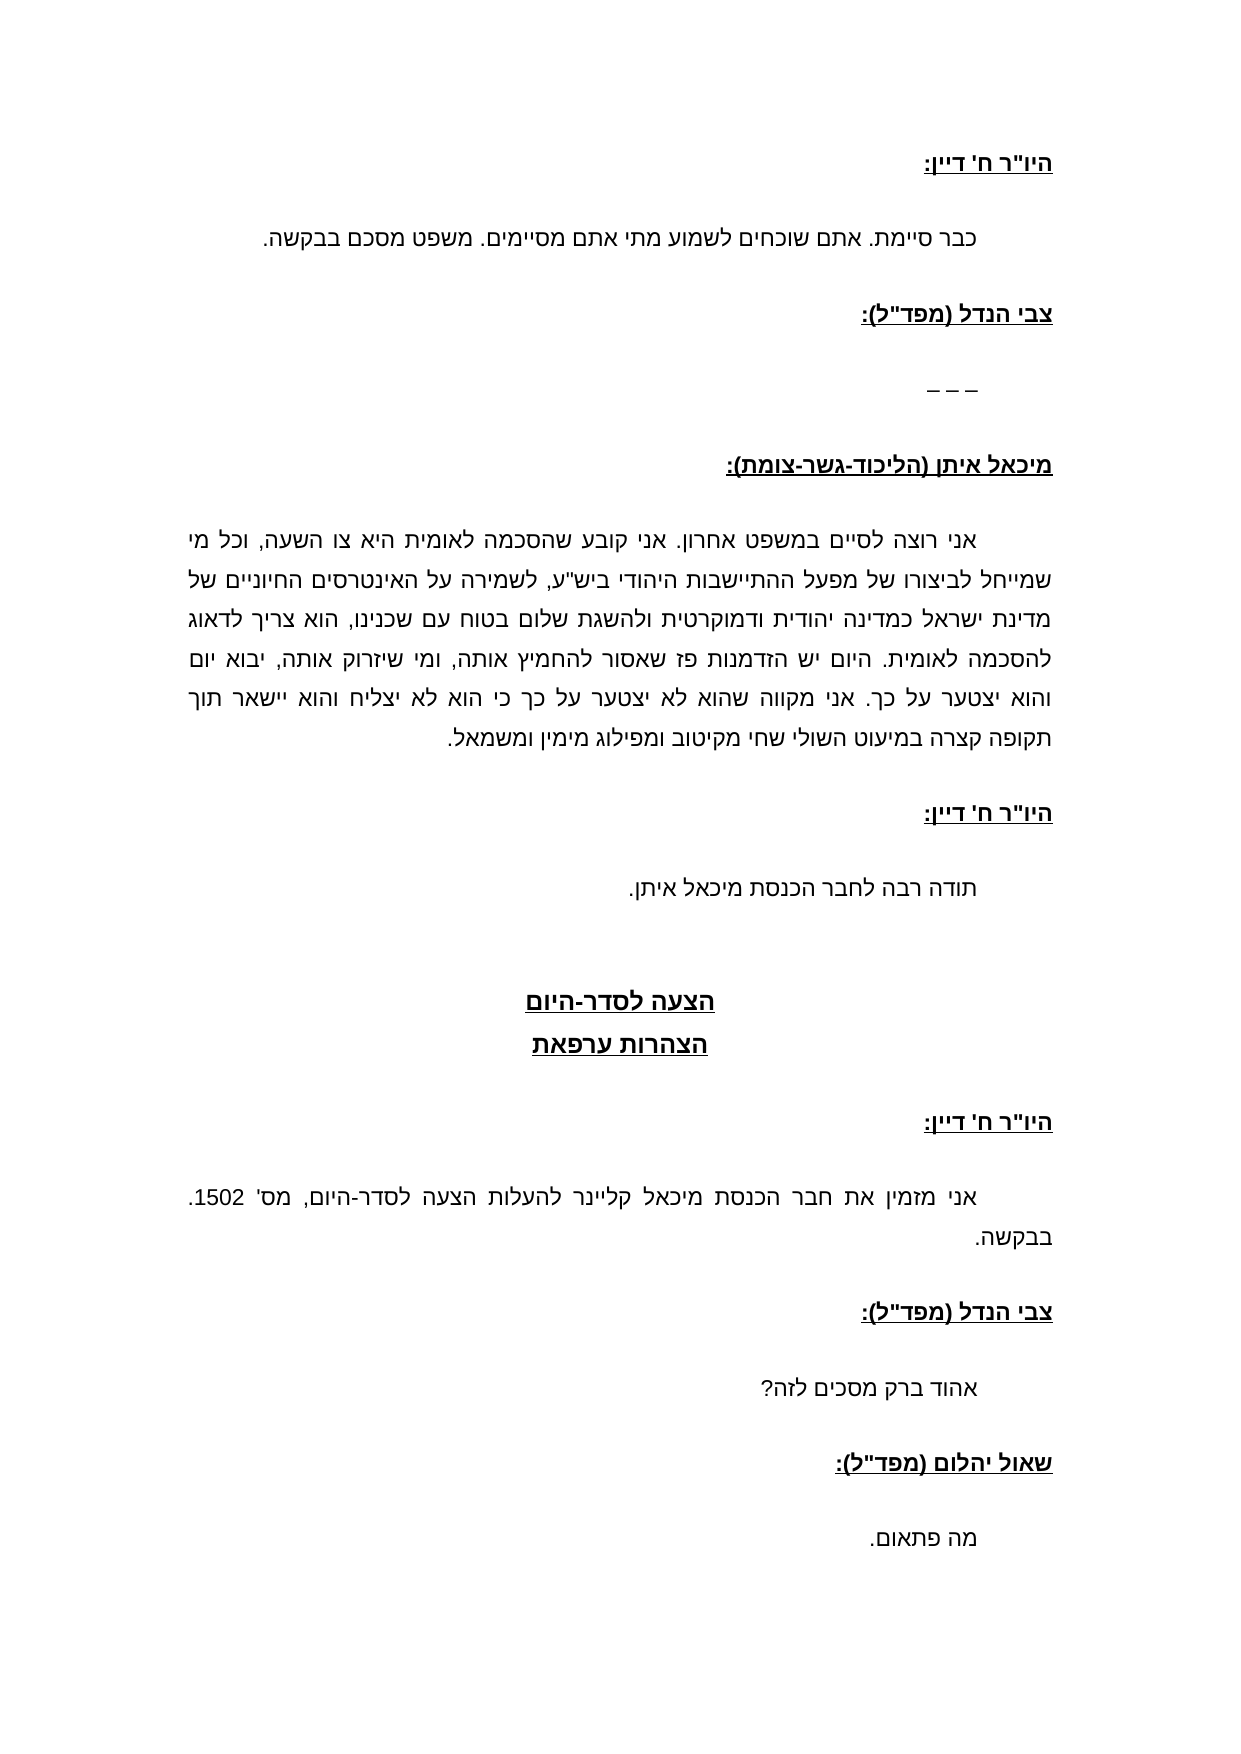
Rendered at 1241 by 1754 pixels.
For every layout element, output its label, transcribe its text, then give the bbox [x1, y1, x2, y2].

text מה פתאום. [187, 1525, 1053, 1552]
text היו"ר ח' דיין: [187, 150, 1053, 176]
text אהוד ברק מסכים לזה? [187, 1374, 1053, 1401]
subtitle הצעה לסדר-היום [187, 987, 1053, 1015]
text אני מזמין את חבר הכנסת מיכאל קליינר להעלות הצעה לסדר-היום, מס' 1502. בבקשה. [187, 1184, 1053, 1250]
subtitle הצהרות ערפאת [187, 1030, 1053, 1058]
text מיכאל איתן (הליכוד-גשר-צומת): [187, 452, 1053, 478]
text היו"ר ח' דיין: [187, 1109, 1053, 1135]
text צבי הנדל (מפד"ל): [187, 301, 1053, 327]
text צבי הנדל (מפד"ל): [187, 1299, 1053, 1326]
text – – – [187, 376, 1053, 403]
text תודה רבה לחבר הכנסת מיכאל איתן. [187, 875, 1053, 902]
text שאול יהלום (מפד"ל): [187, 1450, 1053, 1476]
text אני רוצה לסיים במשפט אחרון. אני קובע שהסכמה לאומית היא צו השעה, וכל מי שמייחל לביצורו של מפעל ההתיישבות היהודי ביש"ע, לשמירה על האינטרסים החיוניים של מדינת ישראל כמדינה יהודית ודמוקרטית ולהשגת שלום בטוח עם שכנינו, הוא צריך לדאוג להסכמה לאומית. היום יש הזדמנות פז שאסור להחמיץ אותה, ומי שיזרוק אותה, יבוא יום והוא יצטער על כך. אני מקווה שהוא לא יצטער על כך כי הוא לא יצליח והוא יישאר תוך תקופה קצרה במיעוט השולי שחי מקיטוב ומפילוג מימין ומשמאל. [187, 527, 1053, 751]
text היו"ר ח' דיין: [187, 800, 1053, 826]
text כבר סיימת. אתם שוכחים לשמוע מתי אתם מסיימים. משפט מסכם בבקשה. [187, 225, 1053, 252]
